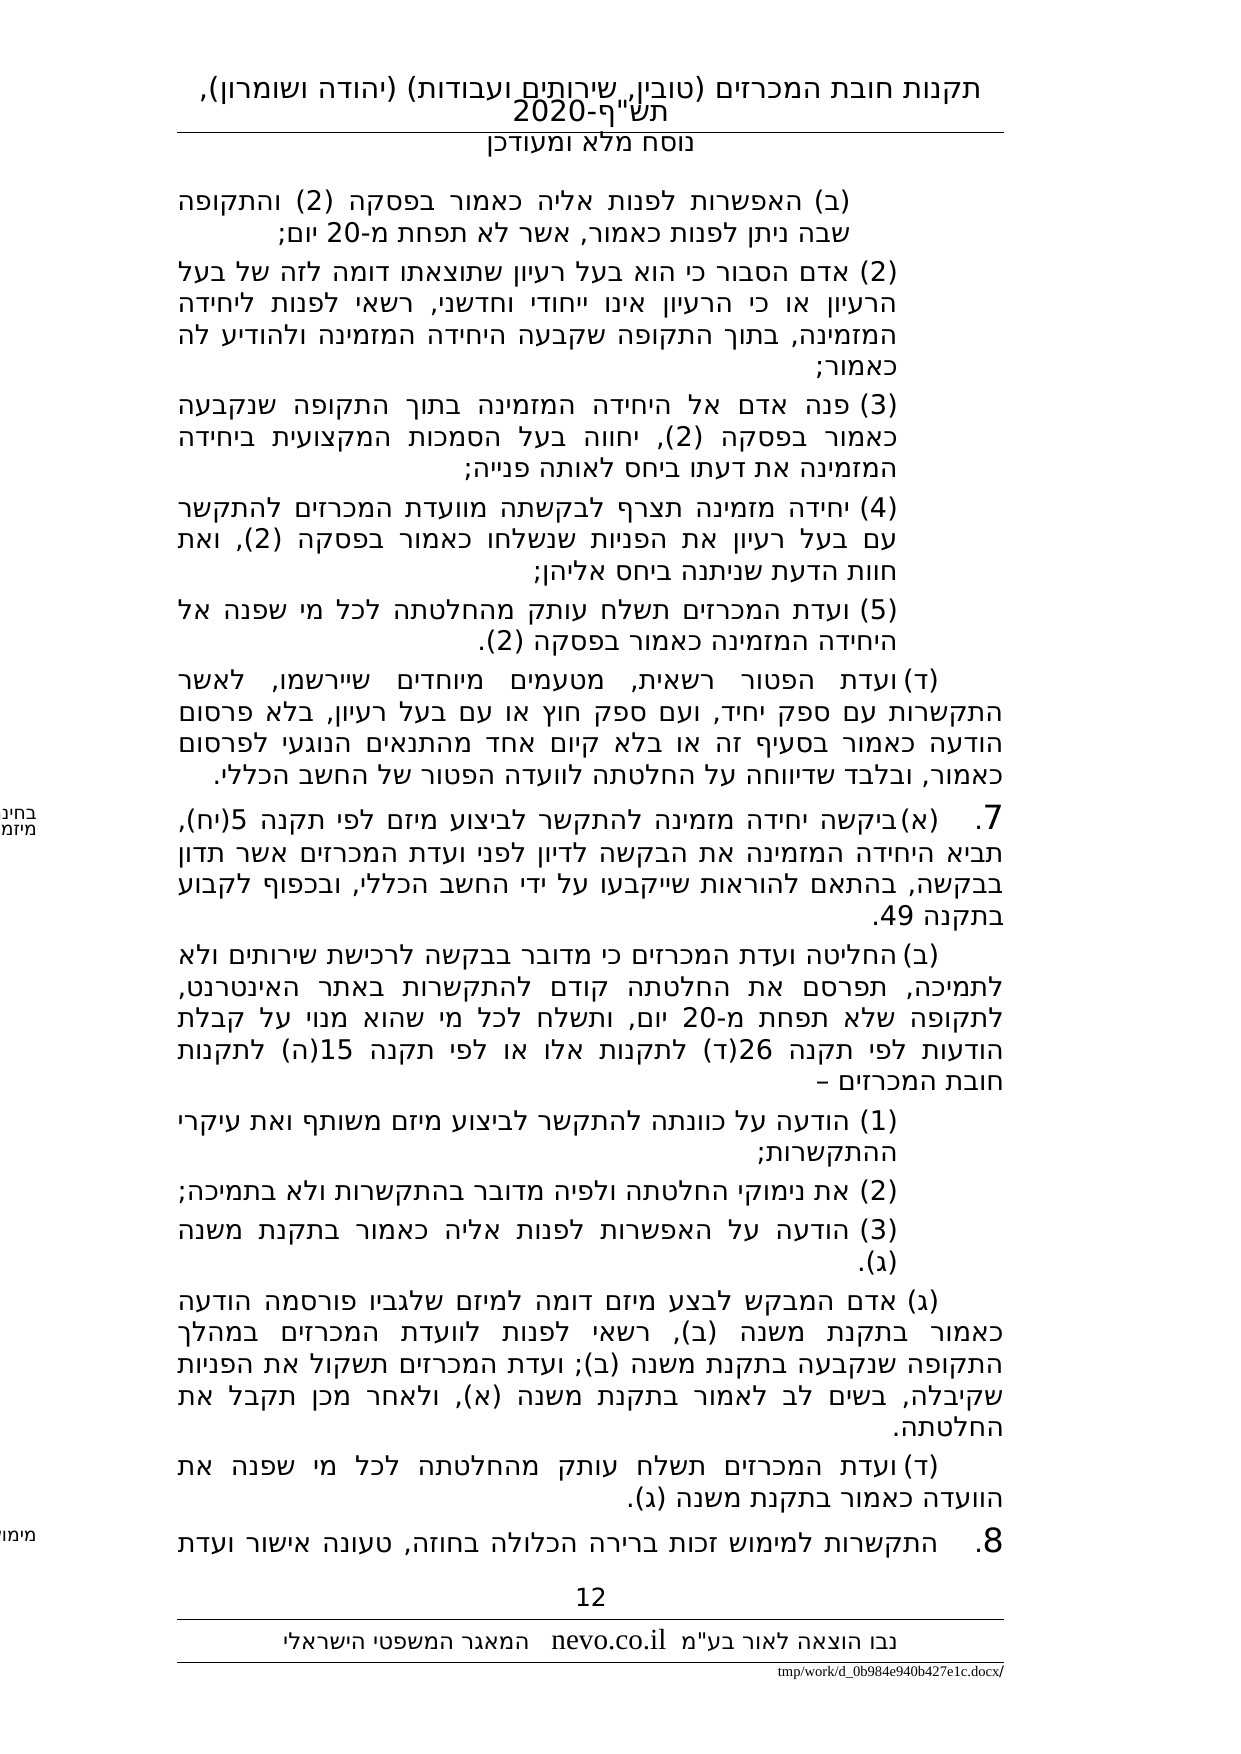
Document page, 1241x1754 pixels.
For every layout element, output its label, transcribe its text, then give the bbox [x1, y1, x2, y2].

text (3) הודעה על האפשרות לפנות אליה כאמור בתקנת משנה (ג). [177, 1214, 898, 1278]
text (1) הודעה על כוונתה להתקשר לביצוע מיזם משותף ואת עיקרי ההתקשרות; [177, 1105, 898, 1168]
text (5) ועדת המכרזים תשלח עותק מהחלטתה לכל מי שפנה אל היחידה המזמינה כאמור בפסקה (2). [177, 594, 898, 657]
text (ד) ועדת המכרזים תשלח עותק מהחלטתה לכל מי שפנה את הוועדה כאמור בתקנת משנה (ג). [177, 1450, 1004, 1513]
text (3) פנה אדם אל היחידה המזמינה בתוך התקופה שנקבעה כאמור בפסקה (2), יחווה בעל הסמכות המקצועית ביחידה המזמינה את דעתו ביחס לאותה פנייה; [177, 390, 898, 484]
text (ג) אדם המבקש לבצע מיזם דומה למיזם שלגביו פורסמה הודעה כאמור בתקנת משנה (ב), רשאי לפנות לוועדת המכרזים במהלך התקופה שנקבעה בתקנת משנה (ב); ועדת המכרזים תשקול את הפניות שקיבלה, בשים לב לאמור בתקנת משנה (א), ולאחר מכן תקבל את החלטתה. [177, 1285, 1004, 1443]
text (2) את נימוקי החלטתה ולפיה מדובר בהתקשרות ולא בתמיכה; [177, 1175, 898, 1207]
text (ב) האפשרות לפנות אליה כאמור בפסקה (2) והתקופה שבה ניתן לפנות כאמור, אשר לא תפחת מ-20 יום; [177, 185, 851, 248]
text (ב) החליטה ועדת המכרזים כי מדובר בבקשה לרכישת שירותים ולא לתמיכה, תפרסם את החלטתה קודם להתקשרות באתר האינטרנט, לתקופה שלא תפחת מ-20 יום, ותשלח לכל מי שהוא מנוי על קבלת הודעות לפי תקנה 26(ד) לתקנות אלו או לפי תקנה 15(ה) לתקנות חובת המכרזים – [177, 939, 1004, 1097]
text (4) יחידה מזמינה תצרף לבקשתה מוועדת המכרזים להתקשר עם בעל רעיון את הפניות שנשלחו כאמור בפסקה (2), ואת חוות הדעת שניתנה ביחס אליהן; [177, 492, 898, 587]
text (ד) ועדת הפטור רשאית, מטעמים מיוחדים שיירשמו, לאשר התקשרות עם ספק יחיד, ועם ספק חוץ או עם בעל רעיון, בלא פרסום הודעה כאמור בסעיף זה או בלא קיום אחד מהתנאים הנוגעי לפרסום כאמור, ובלבד שדיווחה על החלטתה לוועדה הפטור של החשב הכללי. [177, 665, 1004, 791]
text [177, 1521, 1004, 1560]
text 7. (א) ביקשה יחידה מזמינה להתקשר לביצוע מיזם לפי תקנה 5(יח), תביא היחידה המזמינה את הבקשה לדיון לפני ועדת המכרזים אשר תדון בבקשה, בהתאם להוראות שייקבעו על ידי החשב הכללי, ובכפוף לקבוע בתקנה 49. [177, 798, 1004, 932]
text (2) אדם הסבור כי הוא בעל רעיון שתוצאתו דומה לזה של בעל הרעיון או כי הרעיון אינו ייחודי וחדשני, רשאי לפנות ליחידה המזמינה, בתוך התקופה שקבעה היחידה המזמינה ולהודיע לה כאמור; [177, 256, 898, 382]
